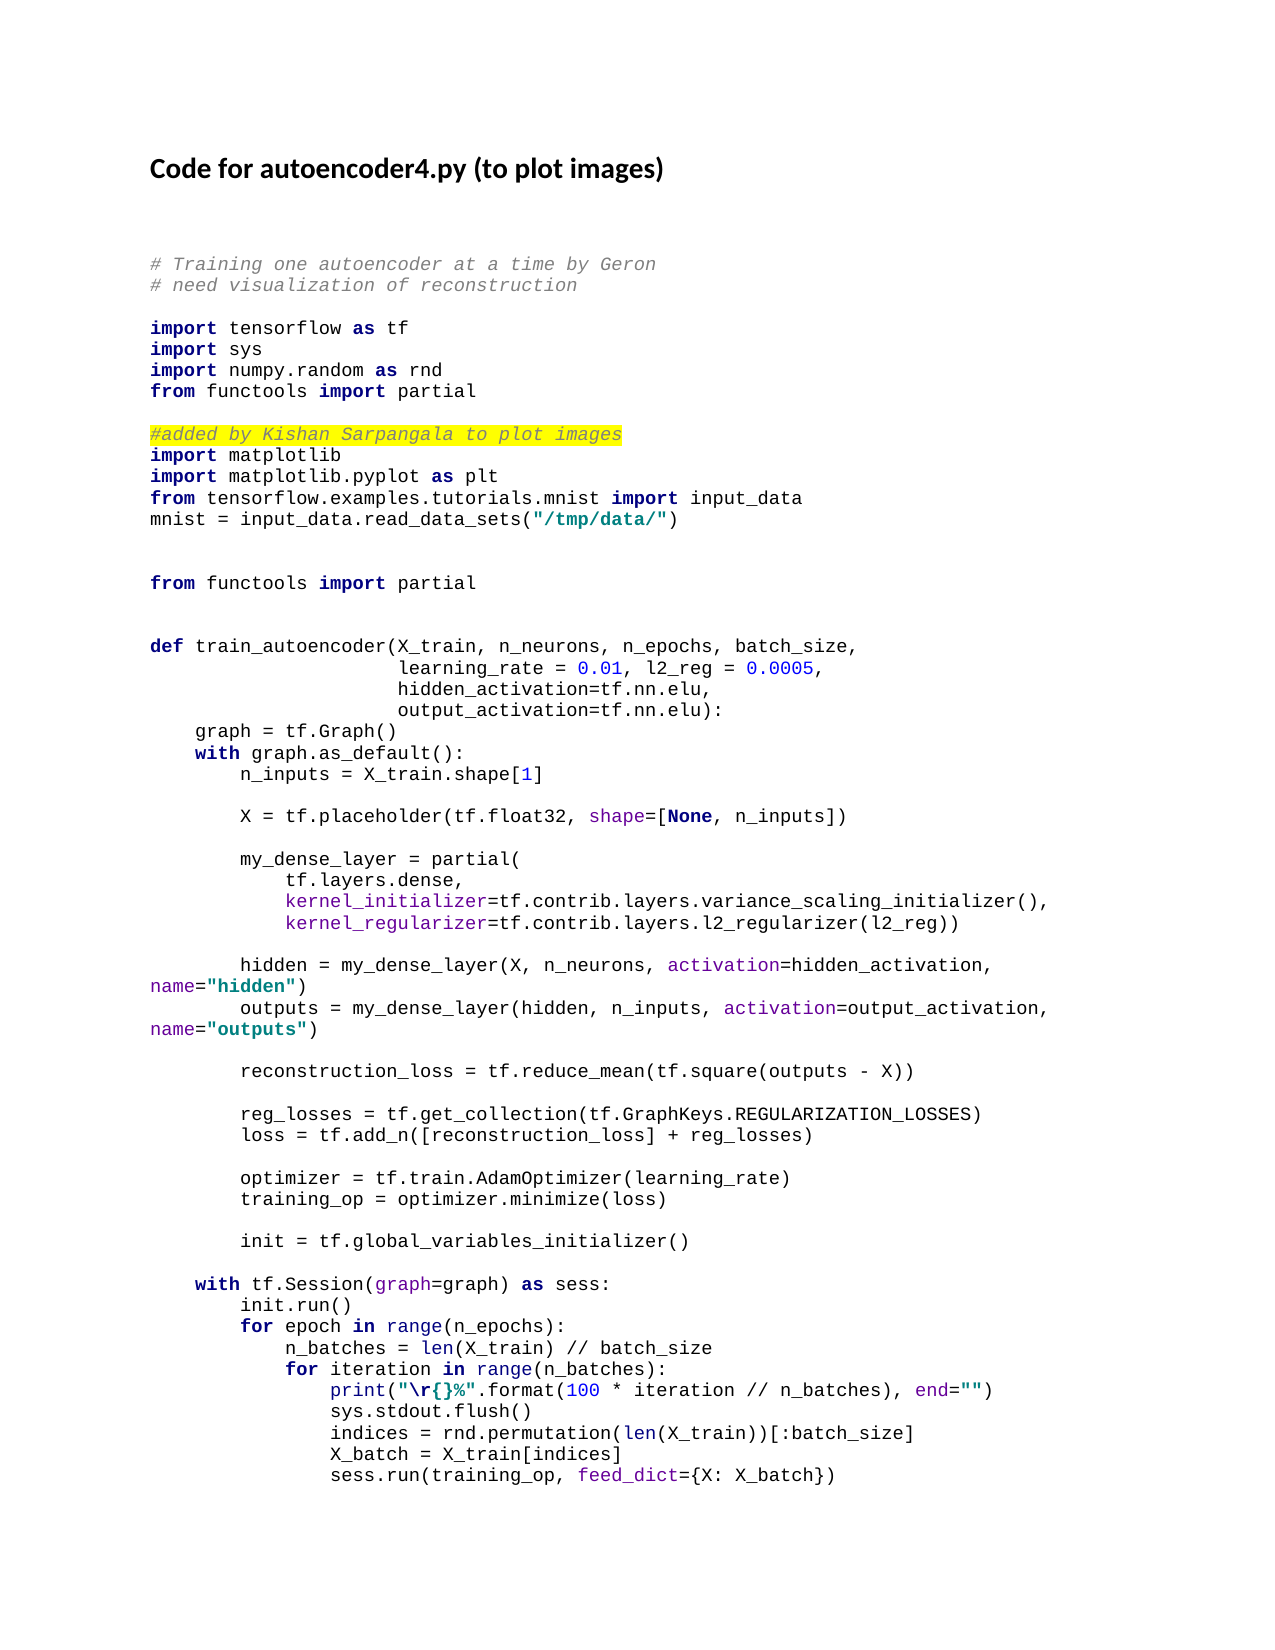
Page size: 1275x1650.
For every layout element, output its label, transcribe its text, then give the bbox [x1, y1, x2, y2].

text Code for autoencoder4.py (to plot images) [150, 150, 1125, 186]
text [150, 255, 1125, 1487]
